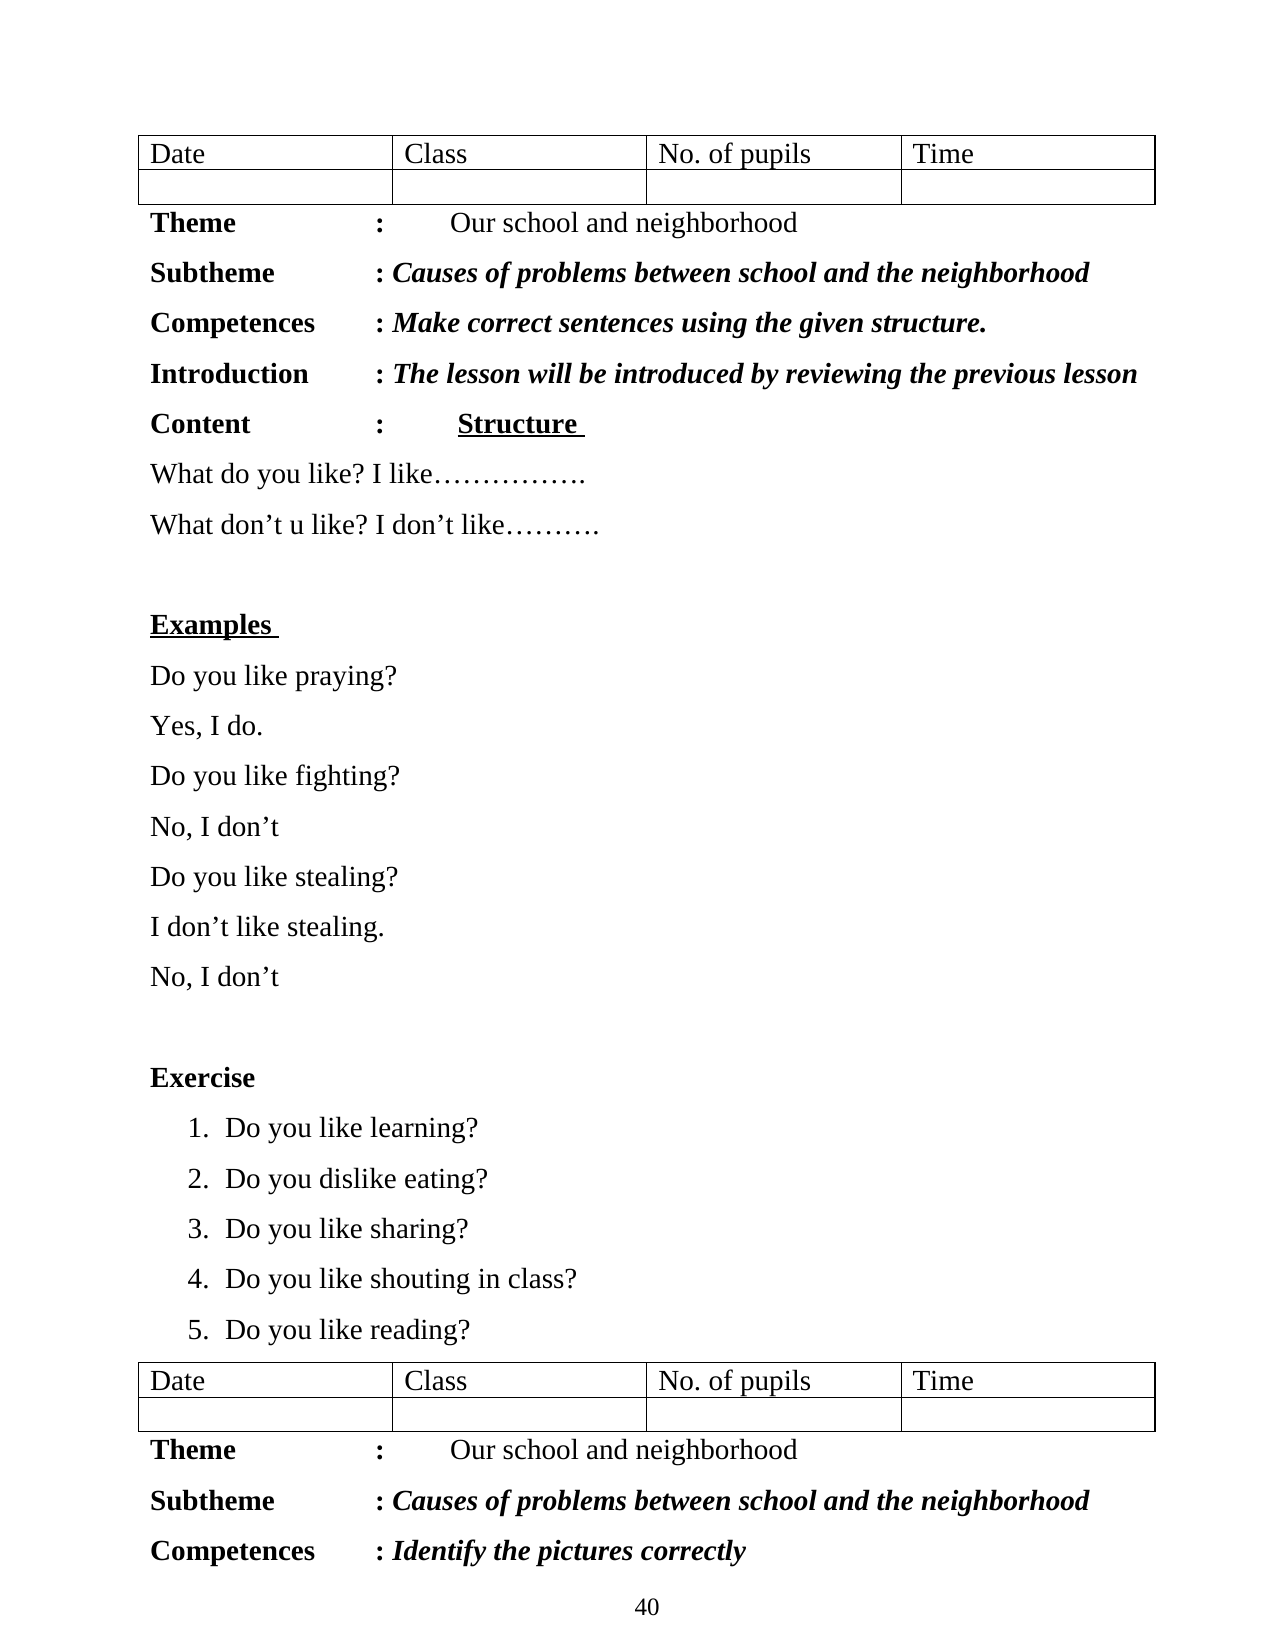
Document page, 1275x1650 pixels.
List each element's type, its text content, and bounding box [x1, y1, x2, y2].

table_cell [393, 170, 646, 204]
table_header Time [902, 136, 1154, 169]
table_header No. of pupils [647, 136, 901, 169]
text I don’t like stealing. [150, 909, 1144, 943]
text Yes, I do. [150, 708, 1144, 742]
list Do you like reading? [187, 1312, 1144, 1345]
table_header Date [139, 136, 392, 169]
text Theme : Our school and neighborhood [150, 205, 1144, 238]
text No, I don’t [150, 809, 1144, 842]
text Do you like praying? [150, 658, 1144, 691]
table_cell [902, 1398, 1154, 1431]
text Exercise [150, 1060, 1144, 1094]
text Do you like stealing? [150, 859, 1144, 892]
table_header Class [393, 1363, 646, 1397]
text Subtheme : Causes of problems between school and the neighborhood [150, 1483, 1144, 1516]
table_cell [139, 1398, 392, 1431]
table_cell [139, 170, 392, 204]
text Competences : Identify the pictures correctly [150, 1533, 1144, 1566]
list Do you like shouting in class? [187, 1261, 1144, 1295]
text Introduction : The lesson will be introduced by reviewing the previous lesson [150, 356, 1144, 389]
text No, I don’t [150, 959, 1144, 993]
text Do you like fighting? [150, 758, 1144, 792]
text Subtheme : Causes of problems between school and the neighborhood [150, 255, 1144, 289]
table_cell [647, 170, 901, 204]
table_cell [902, 170, 1154, 204]
list Do you like learning? [187, 1111, 1144, 1144]
text Examples [150, 607, 1144, 641]
text What don’t u like? I don’t like………. [150, 507, 1144, 540]
table_header Date [139, 1363, 392, 1397]
table_cell [393, 1398, 646, 1431]
text Theme : Our school and neighborhood [150, 1432, 1144, 1466]
text Competences : Make correct sentences using the given structure. [150, 306, 1144, 339]
list Do you like sharing? [187, 1211, 1144, 1245]
table_header Class [393, 136, 646, 169]
text Content : Structure [150, 406, 1144, 440]
text What do you like? I like……………. [150, 456, 1144, 490]
table_cell [647, 1398, 901, 1431]
list Do you dislike eating? [187, 1161, 1144, 1194]
table_header Time [902, 1363, 1154, 1397]
table_header No. of pupils [647, 1363, 901, 1397]
